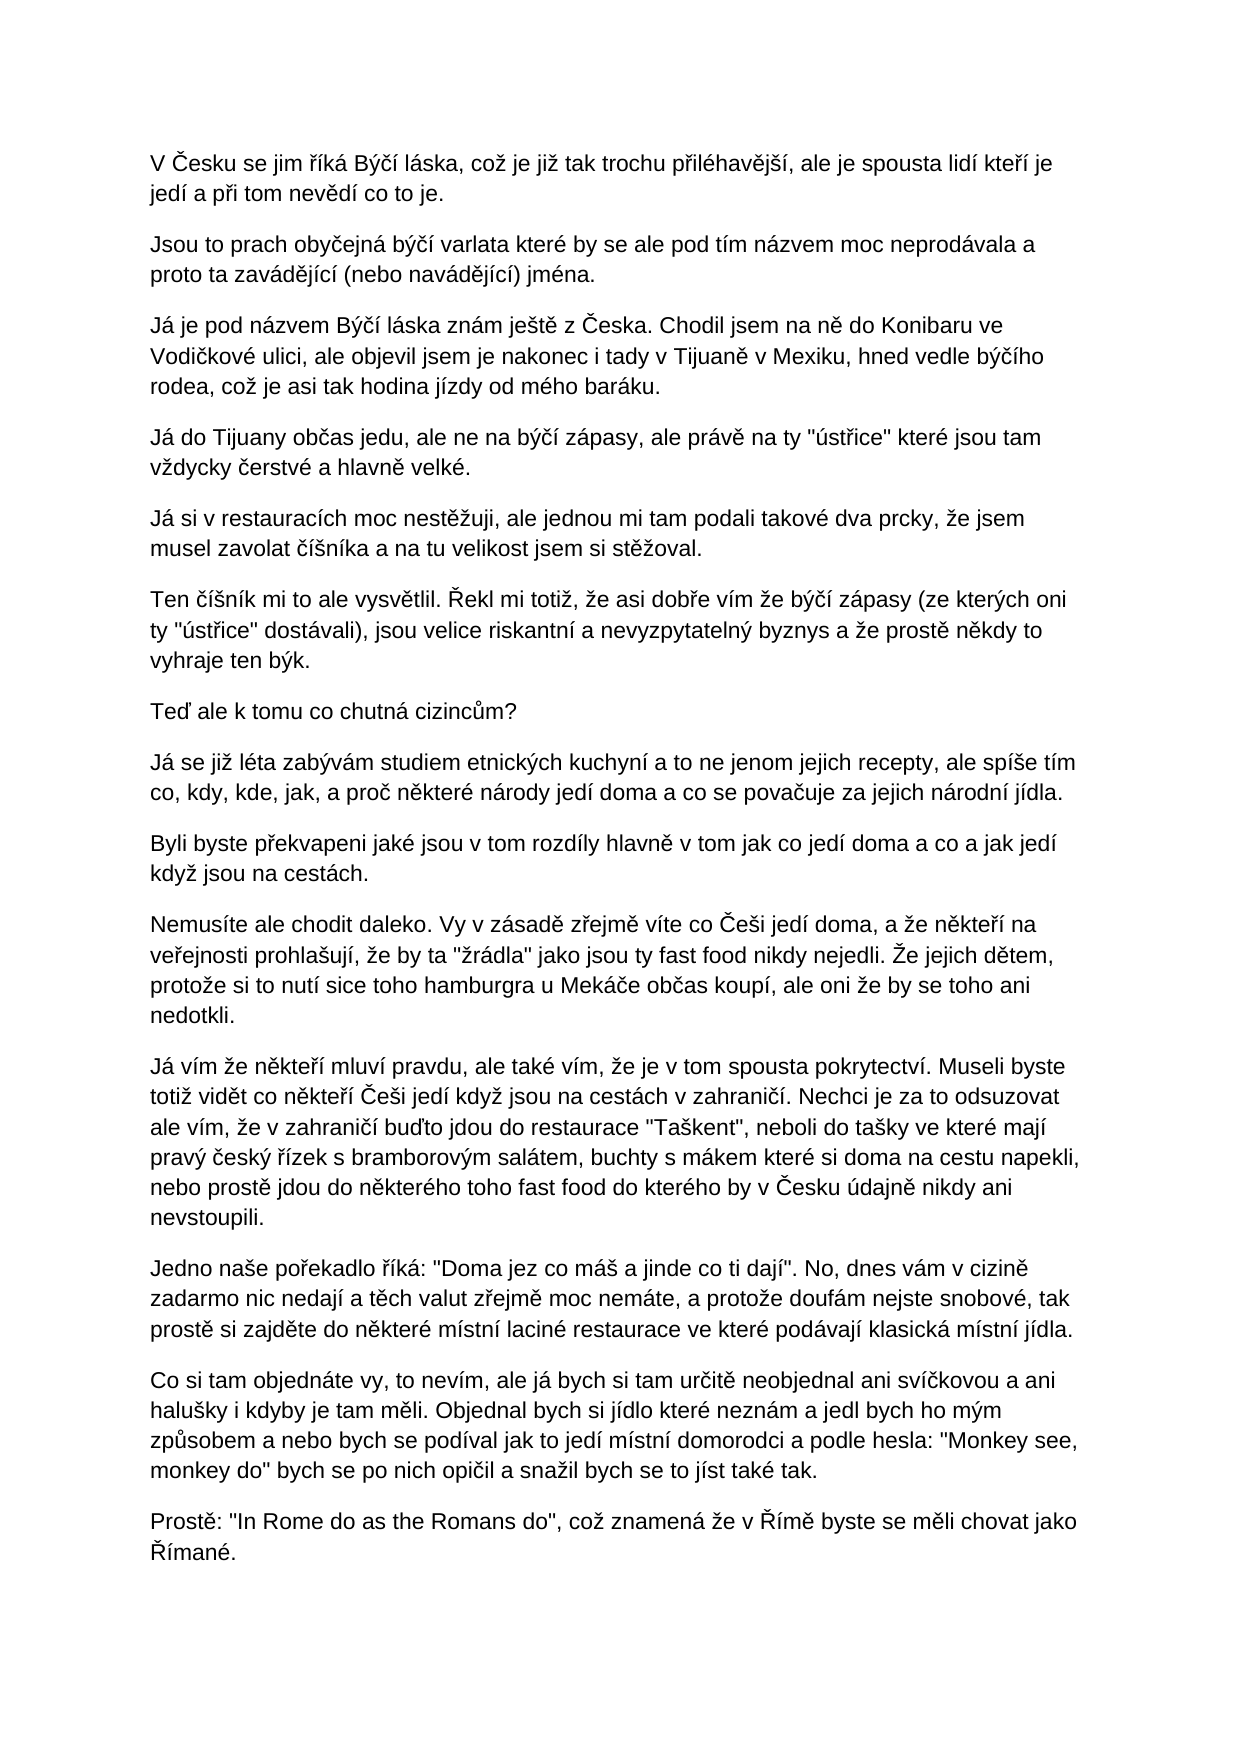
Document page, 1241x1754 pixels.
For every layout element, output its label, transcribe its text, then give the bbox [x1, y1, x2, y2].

text Já si v restauracích moc nestěžuji, ale jednou mi tam podali takové dva prcky, že jsem musel zavolat číšníka a na tu velikost jsem si stěžoval. [150, 505, 1090, 562]
text Ten číšník mi to ale vysvětlil. Řekl mi totiž, že asi dobře vím že býčí zápasy (ze kterých oni ty "ústřice" dostávali), jsou velice riskantní a nevyzpytatelný byznys a že prostě někdy to vyhraje ten býk. [150, 586, 1090, 673]
text Já je pod názvem Býčí láska znám ještě z Česka. Chodil jsem na ně do Konibaru ve Vodičkové ulici, ale objevil jsem je nakonec i tady v Tijuaně v Mexiku, hned vedle býčího rodea, což je asi tak hodina jízdy od mého baráku. [150, 312, 1090, 399]
text Byli byste překvapeni jaké jsou v tom rozdíly hlavně v tom jak co jedí doma a co a jak jedí když jsou na cestách. [150, 830, 1090, 887]
text Jedno naše pořekadlo říká: "Doma jez co máš a jinde co ti dají". No, dnes vám v cizině zadarmo nic nedají a těch valut zřejmě moc nemáte, a protože doufám nejste snobové, tak prostě si zajděte do některé místní laciné restaurace ve které podávají klasická místní jídla. [150, 1255, 1090, 1342]
text Já se již léta zabývám studiem etnických kuchyní a to ne jenom jejich recepty, ale spíše tím co, kdy, kde, jak, a proč některé národy jedí doma a co se povačuje za jejich národní jídla. [150, 749, 1090, 806]
text Prostě: "In Rome do as the Romans do", což znamená že v Římě byste se měli chovat jako Římané. [150, 1508, 1090, 1565]
text Co si tam objednáte vy, to nevím, ale já bych si tam určitě neobjednal ani svíčkovou a ani halušky i kdyby je tam měli. Objednal bych si jídlo které neznám a jedl bych ho mým způsobem a nebo bych se podíval jak to jedí místní domorodci a podle hesla: "Monkey see, monkey do" bych se po nich opičil a snažil bych se to jíst také tak. [150, 1367, 1090, 1484]
text Nemusíte ale chodit daleko. Vy v zásadě zřejmě víte co Češi jedí doma, a že někteří na veřejnosti prohlašují, že by ta "žrádla" jako jsou ty fast food nikdy nejedli. Že jejich dětem, protože si to nutí sice toho hamburgra u Mekáče občas koupí, ale oni že by se toho ani nedotkli. [150, 911, 1090, 1028]
text ⁪Teď ale k tomu co chutná cizincům? [150, 698, 1090, 724]
text Já do Tijuany občas jedu, ale ne na býčí zápasy, ale právě na ty "ústřice" které jsou tam vždycky čerstvé a hlavně velké. [150, 424, 1090, 481]
text V Česku se jim říká Býčí láska, což je již tak trochu přiléhavější, ale je spousta lidí kteří je jedí a při tom nevědí co to je. [150, 150, 1090, 207]
text Já vím že někteří mluví pravdu, ale také vím, že je v tom spousta pokrytectví. Museli byste totiž vidět co někteří Češi jedí když jsou na cestách v zahraničí. Nechci je za to odsuzovat ale vím, že v zahraničí buďto jdou do restaurace "Taškent", neboli do tašky ve které mají pravý český řízek s bramborovým salátem, buchty s mákem které si doma na cestu napekli, nebo prostě jdou do některého toho fast food do kterého by v Česku údajně nikdy ani nevstoupili. [150, 1053, 1090, 1231]
text Jsou to prach obyčejná býčí varlata které by se ale pod tím názvem moc neprodávala a proto ta zavádějící (nebo navádějící) jména. [150, 231, 1090, 288]
